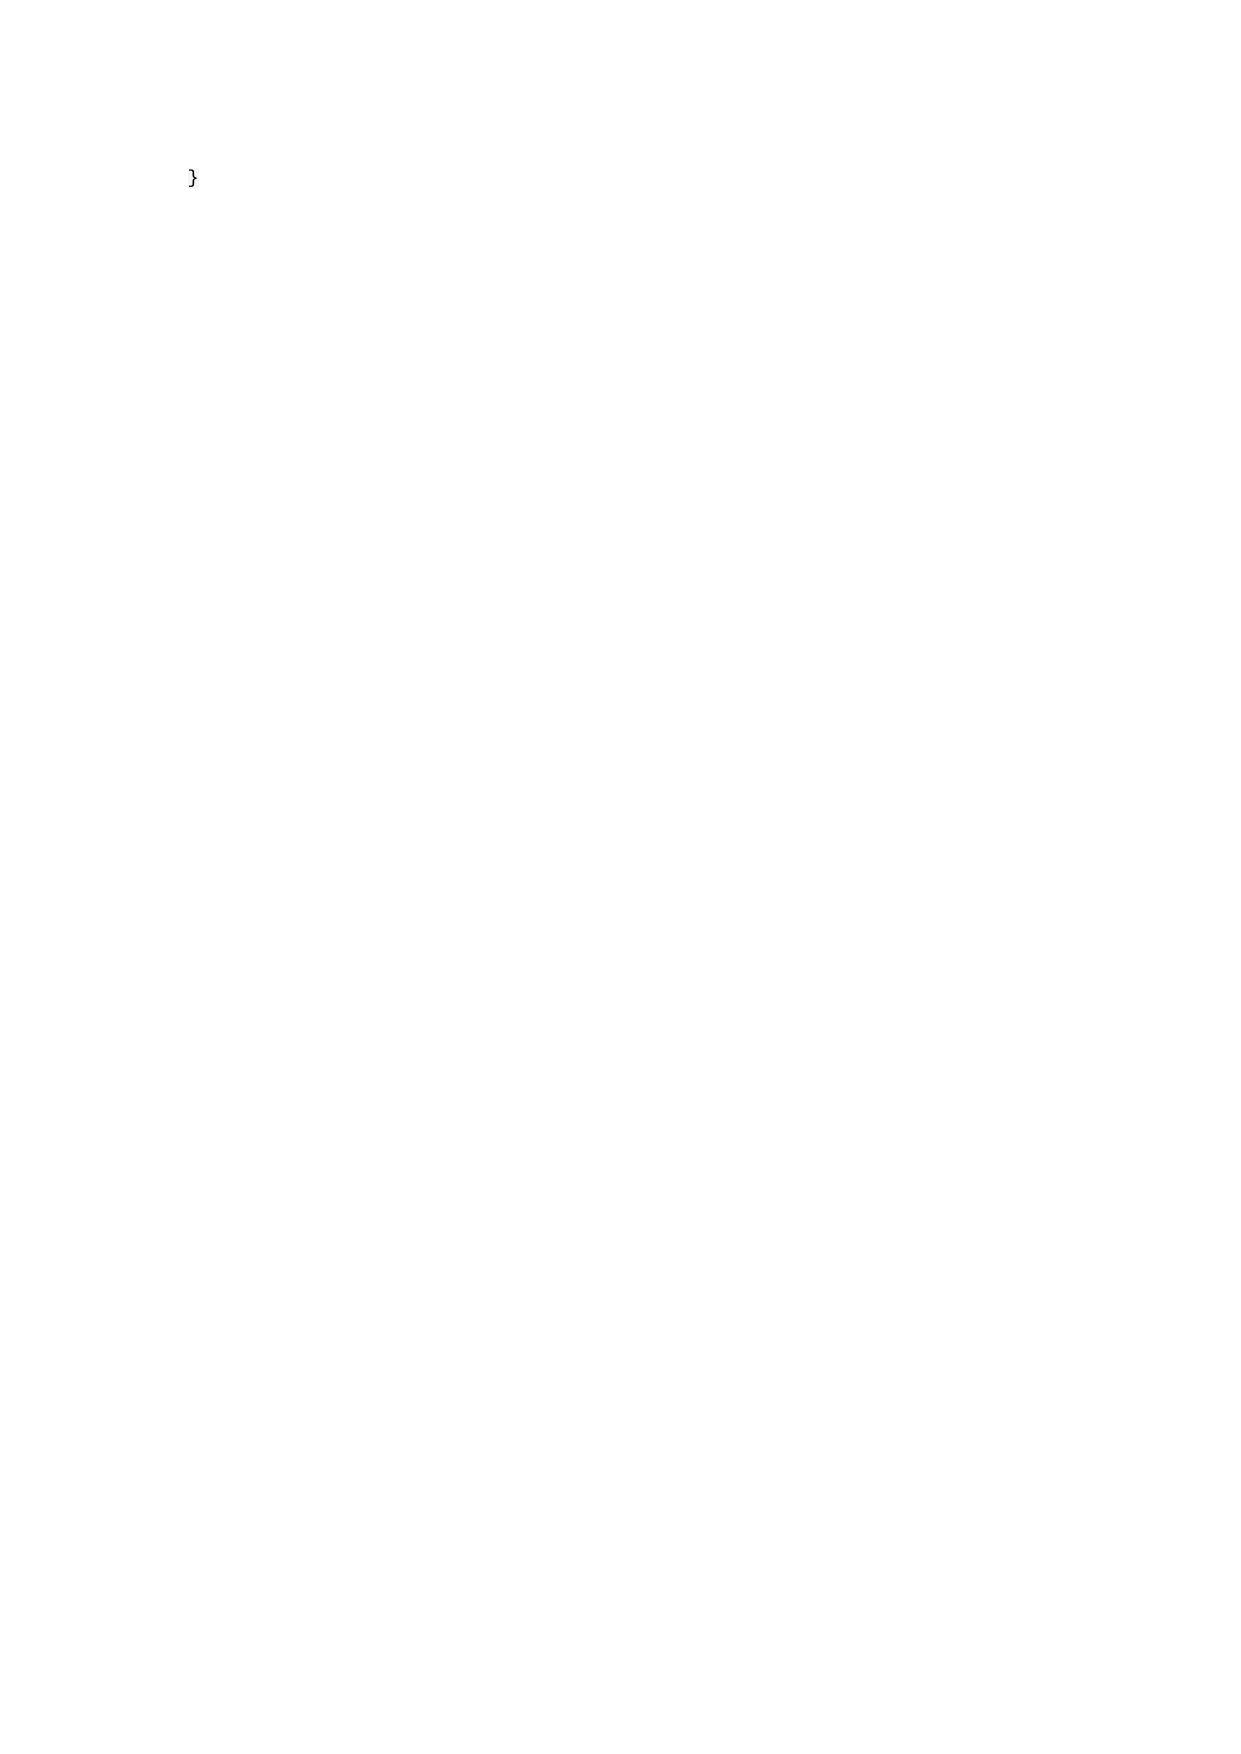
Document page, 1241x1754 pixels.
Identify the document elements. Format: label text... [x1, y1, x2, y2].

text } [187, 162, 1053, 194]
